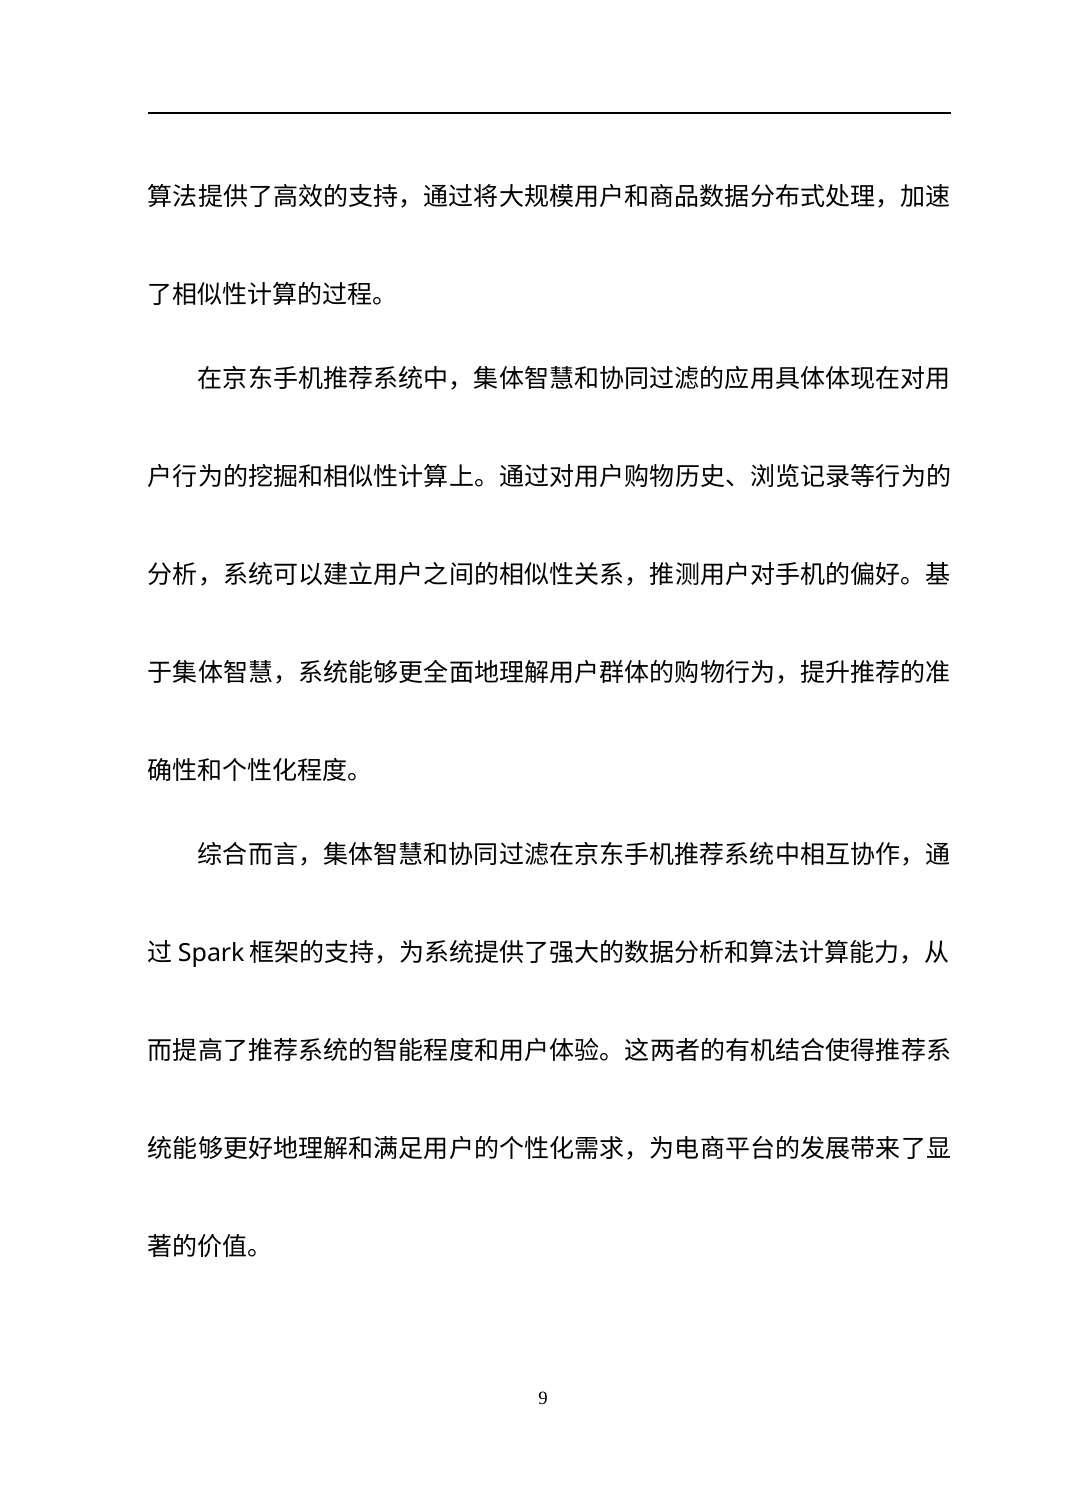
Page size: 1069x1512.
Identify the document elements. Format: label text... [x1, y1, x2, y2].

text 综合而言，集体智慧和协同过滤在京东手机推荐系统中相互协作，通过Spark框架的支持，为系统提供了强大的数据分析和算法计算能力，从而提高了推荐系统的智能程度和用户体验。这两者的有机结合使得推荐系统能够更好地理解和满足用户的个性化需求，为电商平台的发展带来了显著的价值。 [148, 820, 951, 1278]
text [148, 162, 951, 326]
text 在京东手机推荐系统中，集体智慧和协同过滤的应用具体体现在对用户行为的挖掘和相似性计算上。通过对用户购物历史、浏览记录等行为的分析，系统可以建立用户之间的相似性关系，推测用户对手机的偏好。基于集体智慧，系统能够更全面地理解用户群体的购物行为，提升推荐的准确性和个性化程度。 [148, 344, 951, 802]
